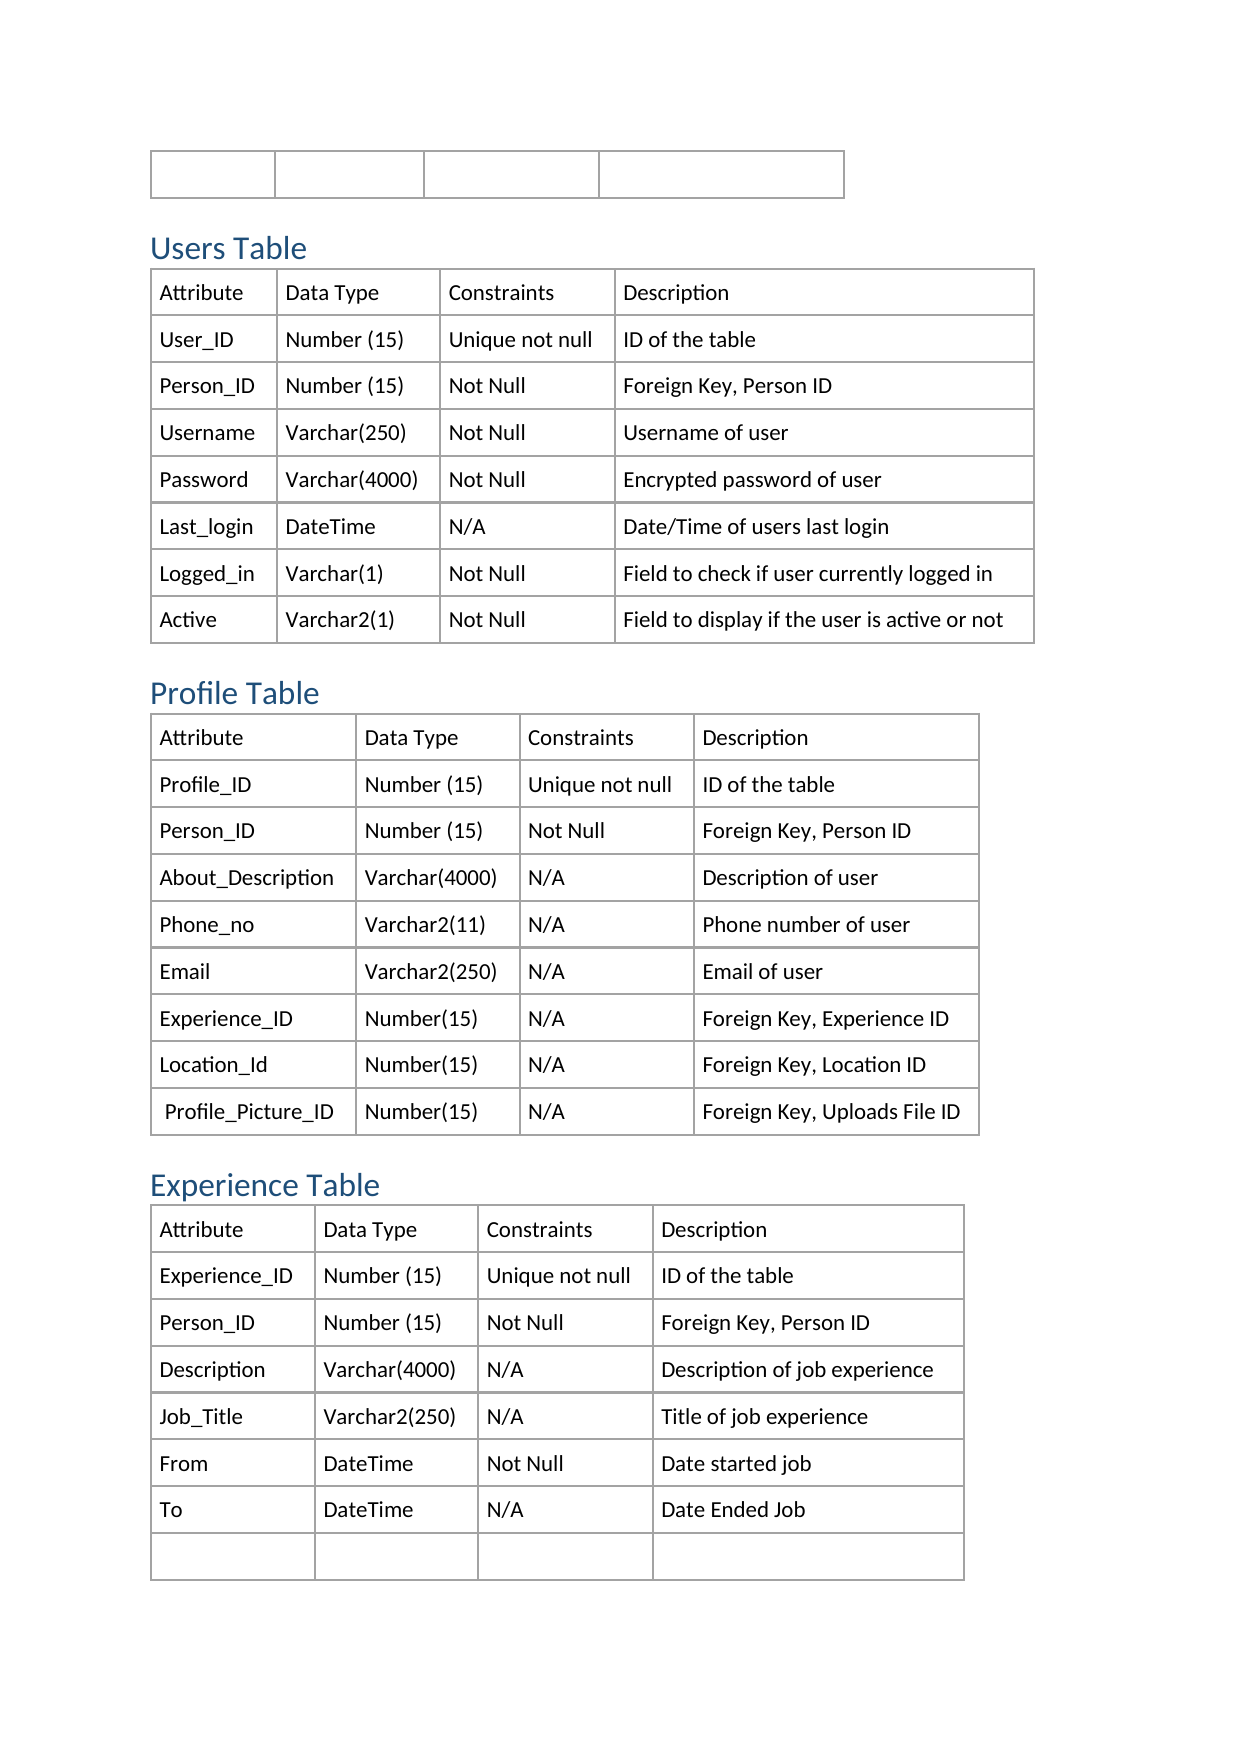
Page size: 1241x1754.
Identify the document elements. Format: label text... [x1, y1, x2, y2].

table_cell [654, 1534, 963, 1578]
table_cell Number (15) [357, 761, 519, 806]
table_cell ID of the table [654, 1253, 963, 1298]
table_cell Varchar2(11) [357, 902, 519, 946]
table_cell Person_ID [152, 808, 355, 853]
table_cell Varchar2(250) [357, 949, 519, 993]
table_cell [152, 1534, 314, 1578]
table_cell Active [152, 597, 276, 642]
table_cell Not Null [441, 410, 614, 455]
table_cell N/A [521, 1042, 693, 1087]
table_cell Number(15) [357, 995, 519, 1040]
table_cell Foreign Key, Experience ID [695, 995, 978, 1040]
table_cell N/A [521, 995, 693, 1040]
table_cell Varchar(4000) [357, 855, 519, 900]
table_cell Not Null [441, 457, 614, 501]
table_cell Not Null [521, 808, 693, 853]
table_cell Varchar(1) [278, 550, 439, 595]
table_cell Number(15) [357, 1042, 519, 1087]
table_cell Email [152, 949, 355, 993]
table_cell N/A [521, 902, 693, 946]
table_cell N/A [479, 1394, 652, 1438]
table_cell Foreign Key, Uploads File ID [695, 1089, 978, 1133]
table_cell Foreign Key, Person ID [695, 808, 978, 853]
table_cell Varchar(4000) [278, 457, 439, 501]
table_cell N/A [521, 1089, 693, 1133]
table_cell Phone number of user [695, 902, 978, 946]
table_cell DateTime [316, 1440, 477, 1485]
table_cell Description of job experience [654, 1347, 963, 1391]
table_cell User_ID [152, 316, 276, 361]
table_cell Title of job experience [654, 1394, 963, 1438]
table_cell About_Description [152, 855, 355, 900]
table_cell Number (15) [316, 1300, 477, 1345]
table_header Data Type [278, 270, 439, 314]
table_cell N/A [441, 504, 614, 548]
table_cell DateTime [278, 504, 439, 548]
table_cell Not Null [479, 1440, 652, 1485]
table_cell Not Null [441, 550, 614, 595]
table_cell Unique not null [441, 316, 614, 361]
table_cell Location_Id [152, 1042, 355, 1087]
table_cell Date Ended Job [654, 1487, 963, 1532]
table_cell Description of user [695, 855, 978, 900]
text Experience Table [150, 1164, 1090, 1204]
table_cell Number (15) [278, 316, 439, 361]
table_cell Unique not null [521, 761, 693, 806]
table_cell Number (15) [316, 1253, 477, 1298]
table_cell [479, 1534, 652, 1578]
table_header Attribute [152, 270, 276, 314]
table_header Description [654, 1206, 963, 1251]
table_cell Date started job [654, 1440, 963, 1485]
table_header Data Type [357, 715, 519, 759]
table_cell Varchar(4000) [316, 1347, 477, 1391]
table_cell [316, 1534, 477, 1578]
table_cell Foreign Key, Location ID [695, 1042, 978, 1087]
table_cell [276, 152, 423, 197]
table_cell ID of the table [695, 761, 978, 806]
table_cell Varchar2(250) [316, 1394, 477, 1438]
table_cell ID of the table [616, 316, 1033, 361]
table_cell Experience_ID [152, 1253, 314, 1298]
table_cell Date/Time of users last login [616, 504, 1033, 548]
table_cell Phone_no [152, 902, 355, 946]
table_cell Field to display if the user is active or not [616, 597, 1033, 642]
table_cell Varchar2(1) [278, 597, 439, 642]
table_cell [425, 152, 598, 197]
table_cell From [152, 1440, 314, 1485]
table_cell Number (15) [357, 808, 519, 853]
table_cell Password [152, 457, 276, 501]
table_cell DateTime [316, 1487, 477, 1532]
table_cell [600, 152, 843, 197]
table_cell Last_login [152, 504, 276, 548]
table_cell Varchar(250) [278, 410, 439, 455]
table_cell Experience_ID [152, 995, 355, 1040]
table_header Constraints [441, 270, 614, 314]
table_cell Profile_Picture_ID [152, 1089, 355, 1133]
table_cell Person_ID [152, 1300, 314, 1345]
table_cell N/A [479, 1487, 652, 1532]
text Profile Table [150, 672, 1090, 713]
table_cell Number (15) [278, 363, 439, 408]
table_cell Foreign Key, Person ID [654, 1300, 963, 1345]
table_cell Encrypted password of user [616, 457, 1033, 501]
table_cell N/A [479, 1347, 652, 1391]
table_cell Number(15) [357, 1089, 519, 1133]
table_header Description [616, 270, 1033, 314]
table_cell Not Null [479, 1300, 652, 1345]
table_cell Email of user [695, 949, 978, 993]
table_cell Username of user [616, 410, 1033, 455]
table_header Data Type [316, 1206, 477, 1251]
table_cell Field to check if user currently logged in [616, 550, 1033, 595]
table_header Attribute [152, 715, 355, 759]
table_header Constraints [479, 1206, 652, 1251]
table_cell To [152, 1487, 314, 1532]
table_cell Profile_ID [152, 761, 355, 806]
table_cell Logged_in [152, 550, 276, 595]
table_header Description [695, 715, 978, 759]
table_cell Foreign Key, Person ID [616, 363, 1033, 408]
table_cell N/A [521, 855, 693, 900]
table_cell [152, 152, 274, 197]
text Users Table [150, 227, 1090, 268]
table_cell N/A [521, 949, 693, 993]
table_cell Job_Title [152, 1394, 314, 1438]
table_cell Username [152, 410, 276, 455]
table_cell Unique not null [479, 1253, 652, 1298]
table_cell Person_ID [152, 363, 276, 408]
table_cell Description [152, 1347, 314, 1391]
table_header Constraints [521, 715, 693, 759]
table_cell Not Null [441, 597, 614, 642]
table_header Attribute [152, 1206, 314, 1251]
table_cell Not Null [441, 363, 614, 408]
